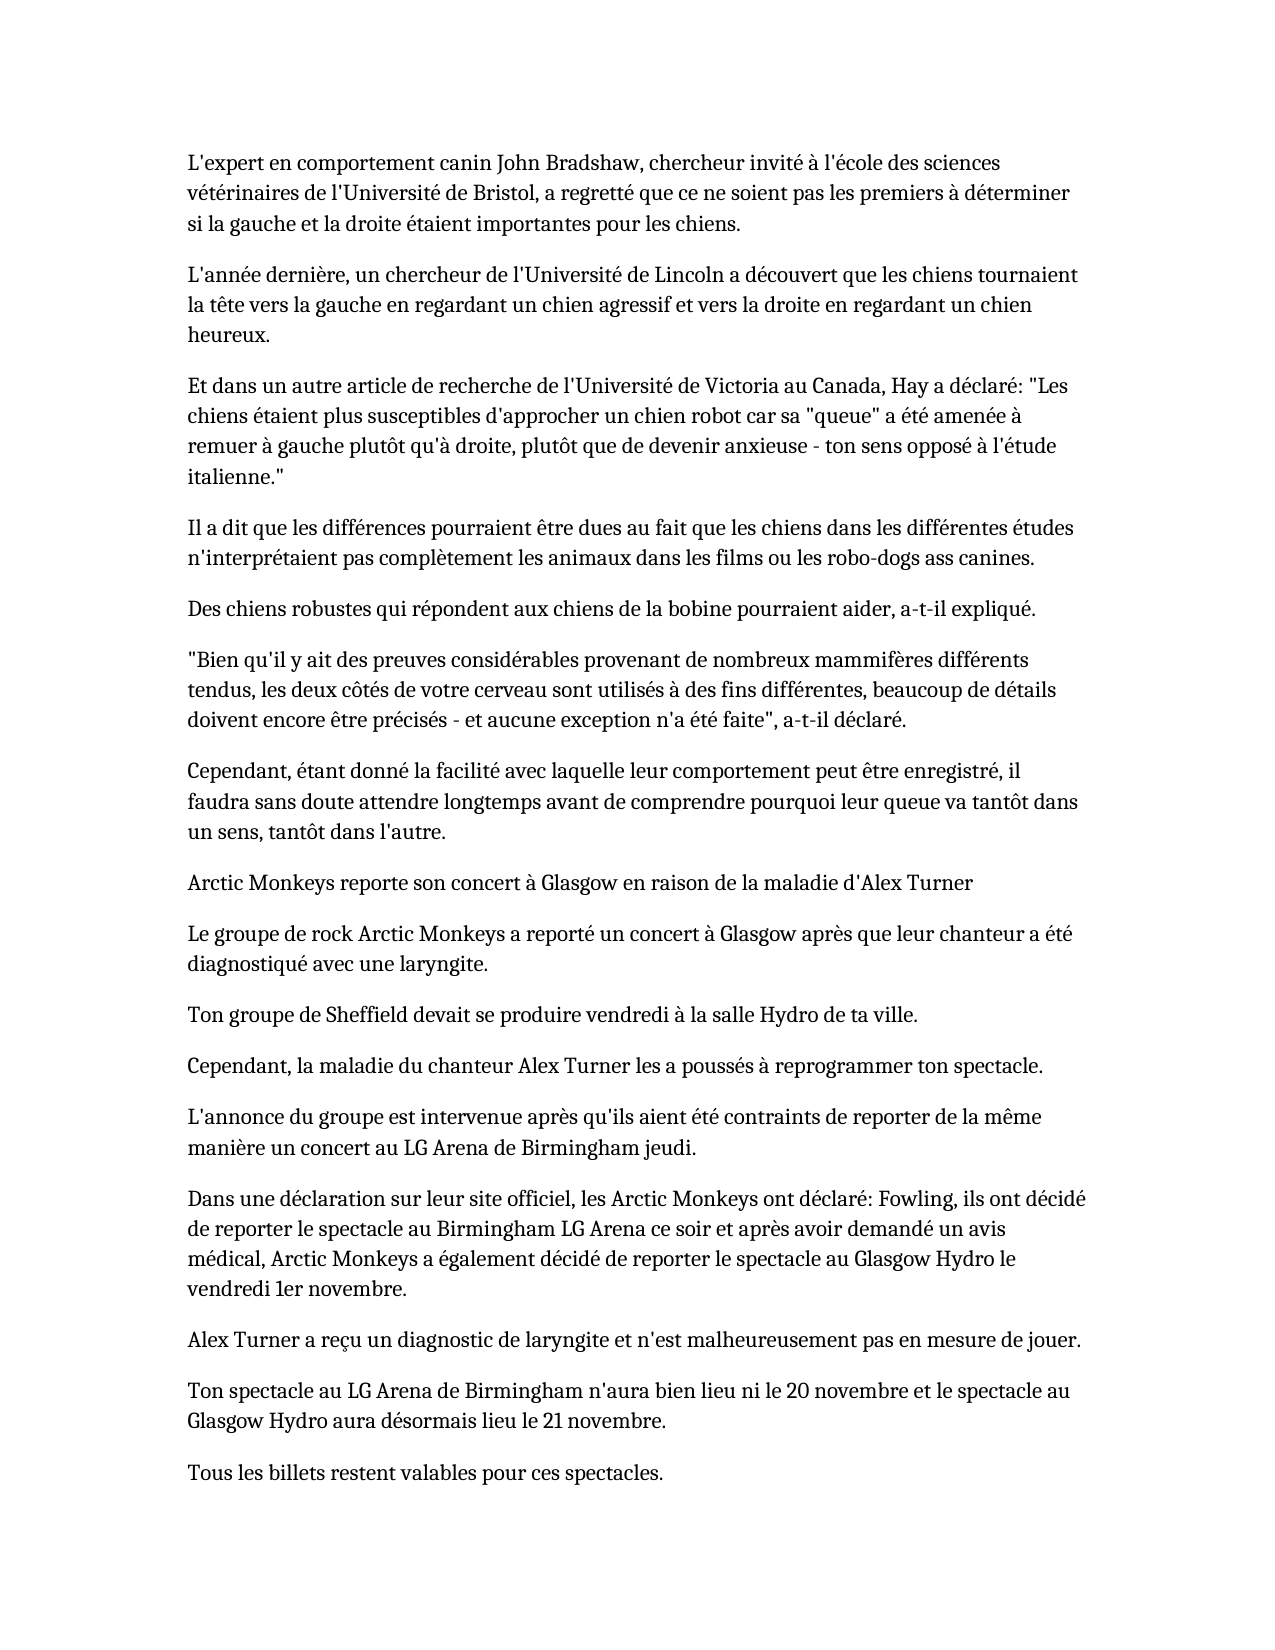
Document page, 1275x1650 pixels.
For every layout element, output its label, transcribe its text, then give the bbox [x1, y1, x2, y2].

text Ton spectacle au LG Arena de Birmingham n'aura bien lieu ni le 20 novembre et le spectacle au Glasgow Hydro aura désormais lieu le 21 novembre. [187, 1378, 1087, 1435]
text L'expert en comportement canin John Bradshaw, chercheur invité à l'école des sciences vétérinaires de l'Université de Bristol, a regretté que ce ne soient pas les premiers à déterminer si la gauche et la droite étaient importantes pour les chiens. [187, 150, 1087, 237]
text Le groupe de rock Arctic Monkeys a reporté un concert à Glasgow après que leur chanteur a été diagnostiqué avec une laryngite. [187, 921, 1087, 977]
text Tous les billets restent valables pour ces spectacles. [187, 1459, 1087, 1486]
text Alex Turner a reçu un diagnostic de laryngite et n'est malheureusement pas en mesure de jouer. [187, 1327, 1087, 1353]
text Cependant, étant donné la facilité avec laquelle leur comportement peut être enregistré, il faudra sans doute attendre longtemps avant de comprendre pourquoi leur queue va tantôt dans un sens, tantôt dans l'autre. [187, 758, 1087, 845]
text Ton groupe de Sheffield devait se produire vendredi à la salle Hydro de ta ville. [187, 1002, 1087, 1028]
text L'annonce du groupe est intervenue après qu'ils aient été contraints de reporter de la même manière un concert au LG Arena de Birmingham jeudi. [187, 1104, 1087, 1161]
text "Bien qu'il y ait des preuves considérables provenant de nombreux mammifères différents tendus, les deux côtés de votre cerveau sont utilisés à des fins différentes, beaucoup de détails doivent encore être précisés - et aucune exception n'a été faite", a-t-il déclaré. [187, 647, 1087, 734]
text Il a dit que les différences pourraient être dues au fait que les chiens dans les différentes études n'interprétaient pas complètement les animaux dans les films ou les robo-dogs ass canines. [187, 514, 1087, 571]
text L'année dernière, un chercheur de l'Université de Lincoln a découvert que les chiens tournaient la tête vers la gauche en regardant un chien agressif et vers la droite en regardant un chien heureux. [187, 261, 1087, 348]
text Des chiens robustes qui répondent aux chiens de la bobine pourraient aider, a-t-il expliqué. [187, 596, 1087, 622]
text Dans une déclaration sur leur site officiel, les Arctic Monkeys ont déclaré: Fowling, ils ont décidé de reporter le spectacle au Birmingham LG Arena ce soir et après avoir demandé un avis médical, Arctic Monkeys a également décidé de reporter le spectacle au Glasgow Hydro le vendredi 1er novembre. [187, 1185, 1087, 1302]
text Cependant, la maladie du chanteur Alex Turner les a poussés à reprogrammer ton spectacle. [187, 1053, 1087, 1079]
text Et dans un autre article de recherche de l'Université de Victoria au Canada, Hay a déclaré: "Les chiens étaient plus susceptibles d'approcher un chien robot car sa "queue" a été amenée à remuer à gauche plutôt qu'à droite, plutôt que de devenir anxieuse - ton sens opposé à l'étude italienne." [187, 373, 1087, 490]
text Arctic Monkeys reporte son concert à Glasgow en raison de la maladie d'Alex Turner [187, 870, 1087, 896]
